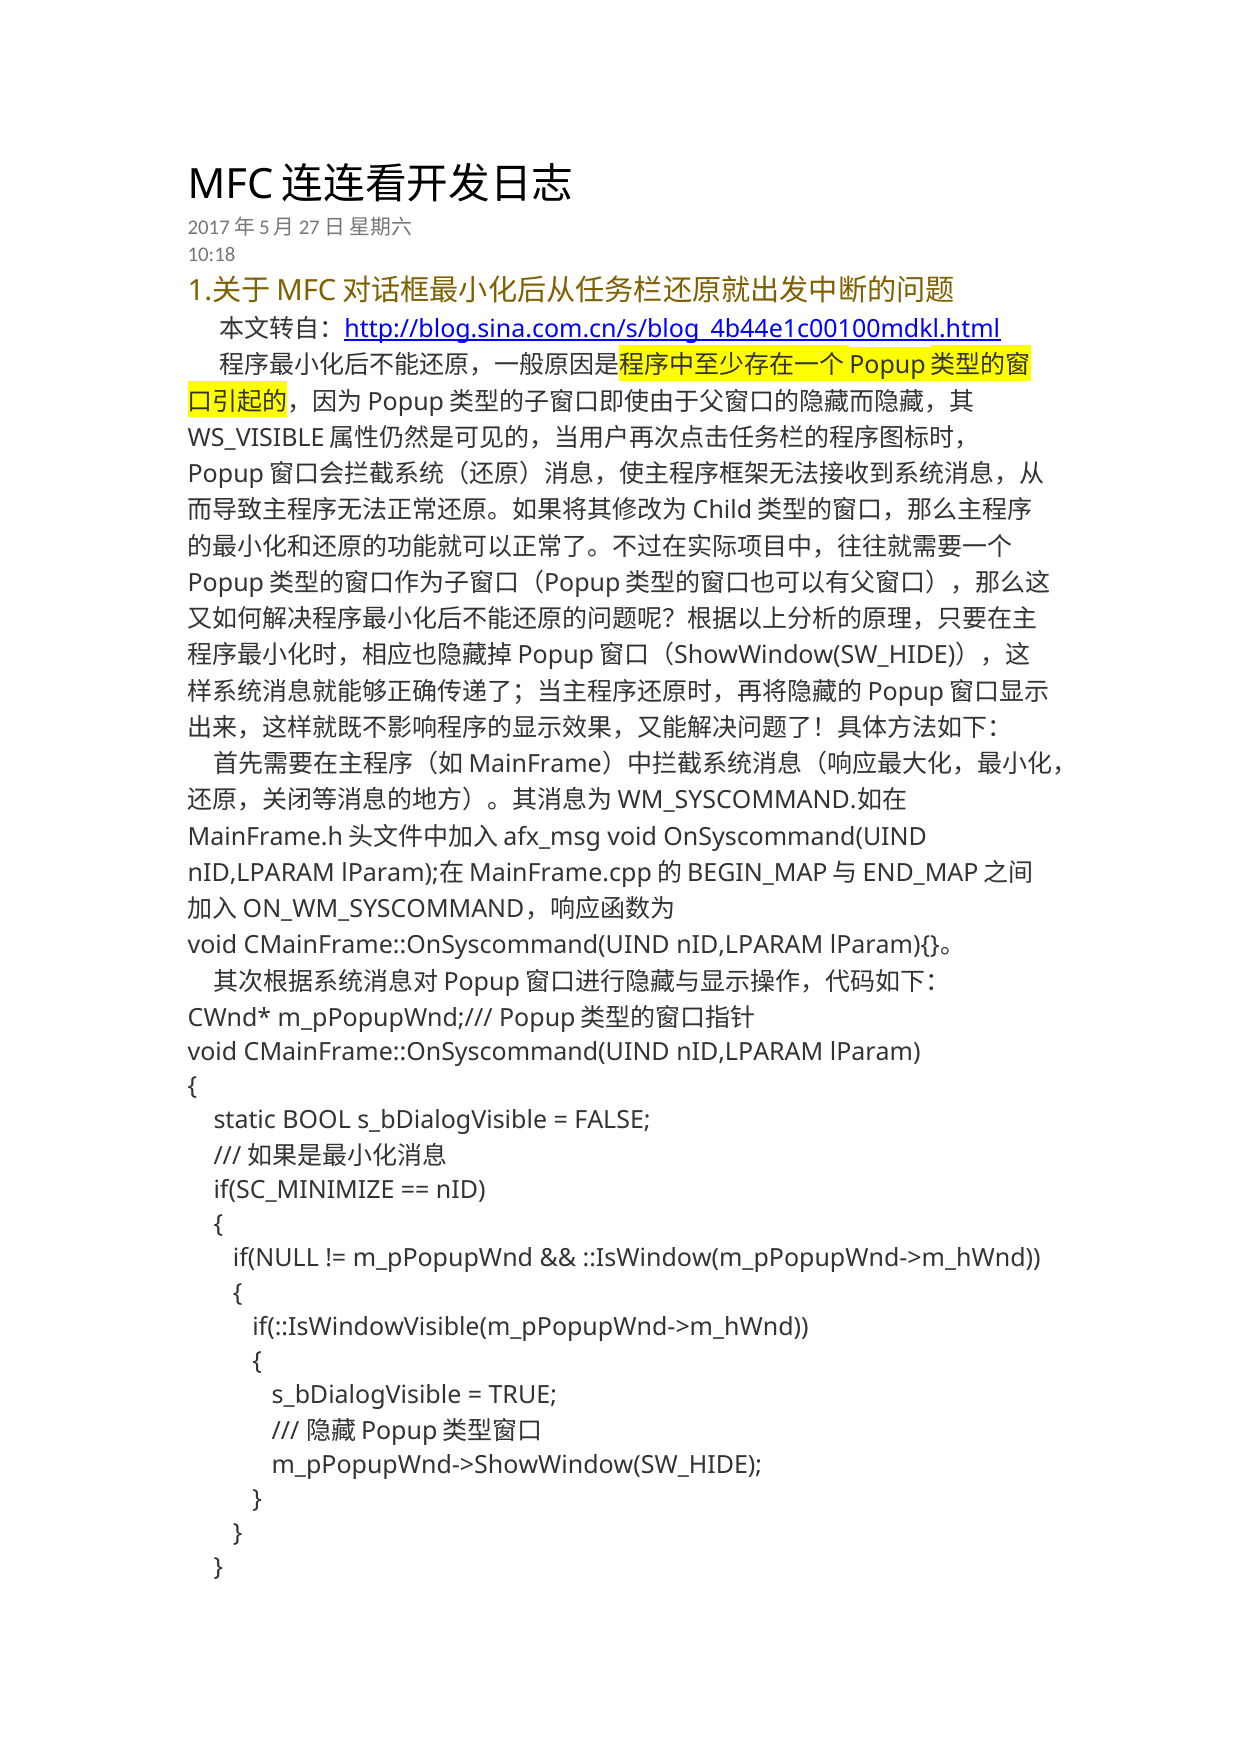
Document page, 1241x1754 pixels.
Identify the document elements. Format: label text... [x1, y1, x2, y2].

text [187, 1240, 1053, 1274]
text 首先需要在主程序（如MainFrame）中拦截系统消息（响应最大化，最小化，还原，关闭等消息的地方）。其消息为WM_SYSCOMMAND.如在MainFrame.h头文件中加入afx_msg void OnSyscommand(UIND nID,LPARAM lParam);在MainFrame.cpp的BEGIN_MAP与END_MAP之间加入ON_WM_SYSCOMMAND，响应函数为 [187, 743, 1053, 925]
text 1.关于MFC对话框最小化后从任务栏还原就出发中断的问题 [187, 266, 1053, 308]
text s_bDialogVisible = TRUE; [187, 1376, 1053, 1410]
text void CMainFrame::OnSyscommand(UIND nID,LPARAM lParam){}。 [187, 925, 1053, 961]
text /// 如果是最小化消息 [187, 1136, 1053, 1172]
text 程序最小化后不能还原，一般原因是程序中至少存在一个Popup类型的窗口引起的，因为Popup类型的子窗口即使由于父窗口的隐藏而隐藏，其WS_VISIBLE属性仍然是可见的，当用户再次点击任务栏的程序图标时，Popup窗口会拦截系统（还原）消息，使主程序框架无法接收到系统消息，从而导致主程序无法正常还原。如果将其修改为Child类型的窗口，那么主程序的最小化和还原的功能就可以正常了。不过在实际项目中，往往就需要一个Popup类型的窗口作为子窗口（Popup类型的窗口也可以有父窗口），那么这又如何解决程序最小化后不能还原的问题呢？根据以上分析的原理，只要在主程序最小化时，相应也隐藏掉Popup窗口（ShowWindow(SW_HIDE)），这样系统消息就能够正确传递了；当主程序还原时，再将隐藏的Popup窗口显示出来，这样就既不影响程序的显示效果，又能解决问题了！具体方法如下： [187, 345, 1053, 743]
text 10:18 [187, 241, 1053, 266]
text { [187, 1342, 1053, 1376]
text { [187, 1206, 1053, 1240]
text if(SC_MINIMIZE == nID) [187, 1172, 1053, 1206]
text 2017年5月27日 星期六 [187, 211, 1053, 241]
text } [187, 1481, 1053, 1515]
text } [187, 1549, 1053, 1583]
text /// 隐藏Popup类型窗口 [187, 1410, 1053, 1447]
text 本文转自：http://blog.sina.com.cn/s/blog_4b44e1c00100mdkl.html [187, 308, 1053, 345]
text if(::IsWindowVisible(m_pPopupWnd->m_hWnd)) [187, 1308, 1053, 1342]
text { [187, 1274, 1053, 1308]
text m_pPopupWnd->ShowWindow(SW_HIDE); [187, 1447, 1053, 1481]
text CWnd* m_pPopupWnd;/// Popup类型的窗口指针 [187, 997, 1053, 1033]
text static BOOL s_bDialogVisible = FALSE; [187, 1102, 1053, 1136]
text } [187, 1515, 1053, 1549]
text 其次根据系统消息对Popup窗口进行隐藏与显示操作，代码如下： [187, 961, 1053, 997]
text void CMainFrame::OnSyscommand(UIND nID,LPARAM lParam) [187, 1033, 1053, 1068]
text { [187, 1068, 1053, 1102]
text MFC连连看开发日志 [187, 150, 1053, 211]
